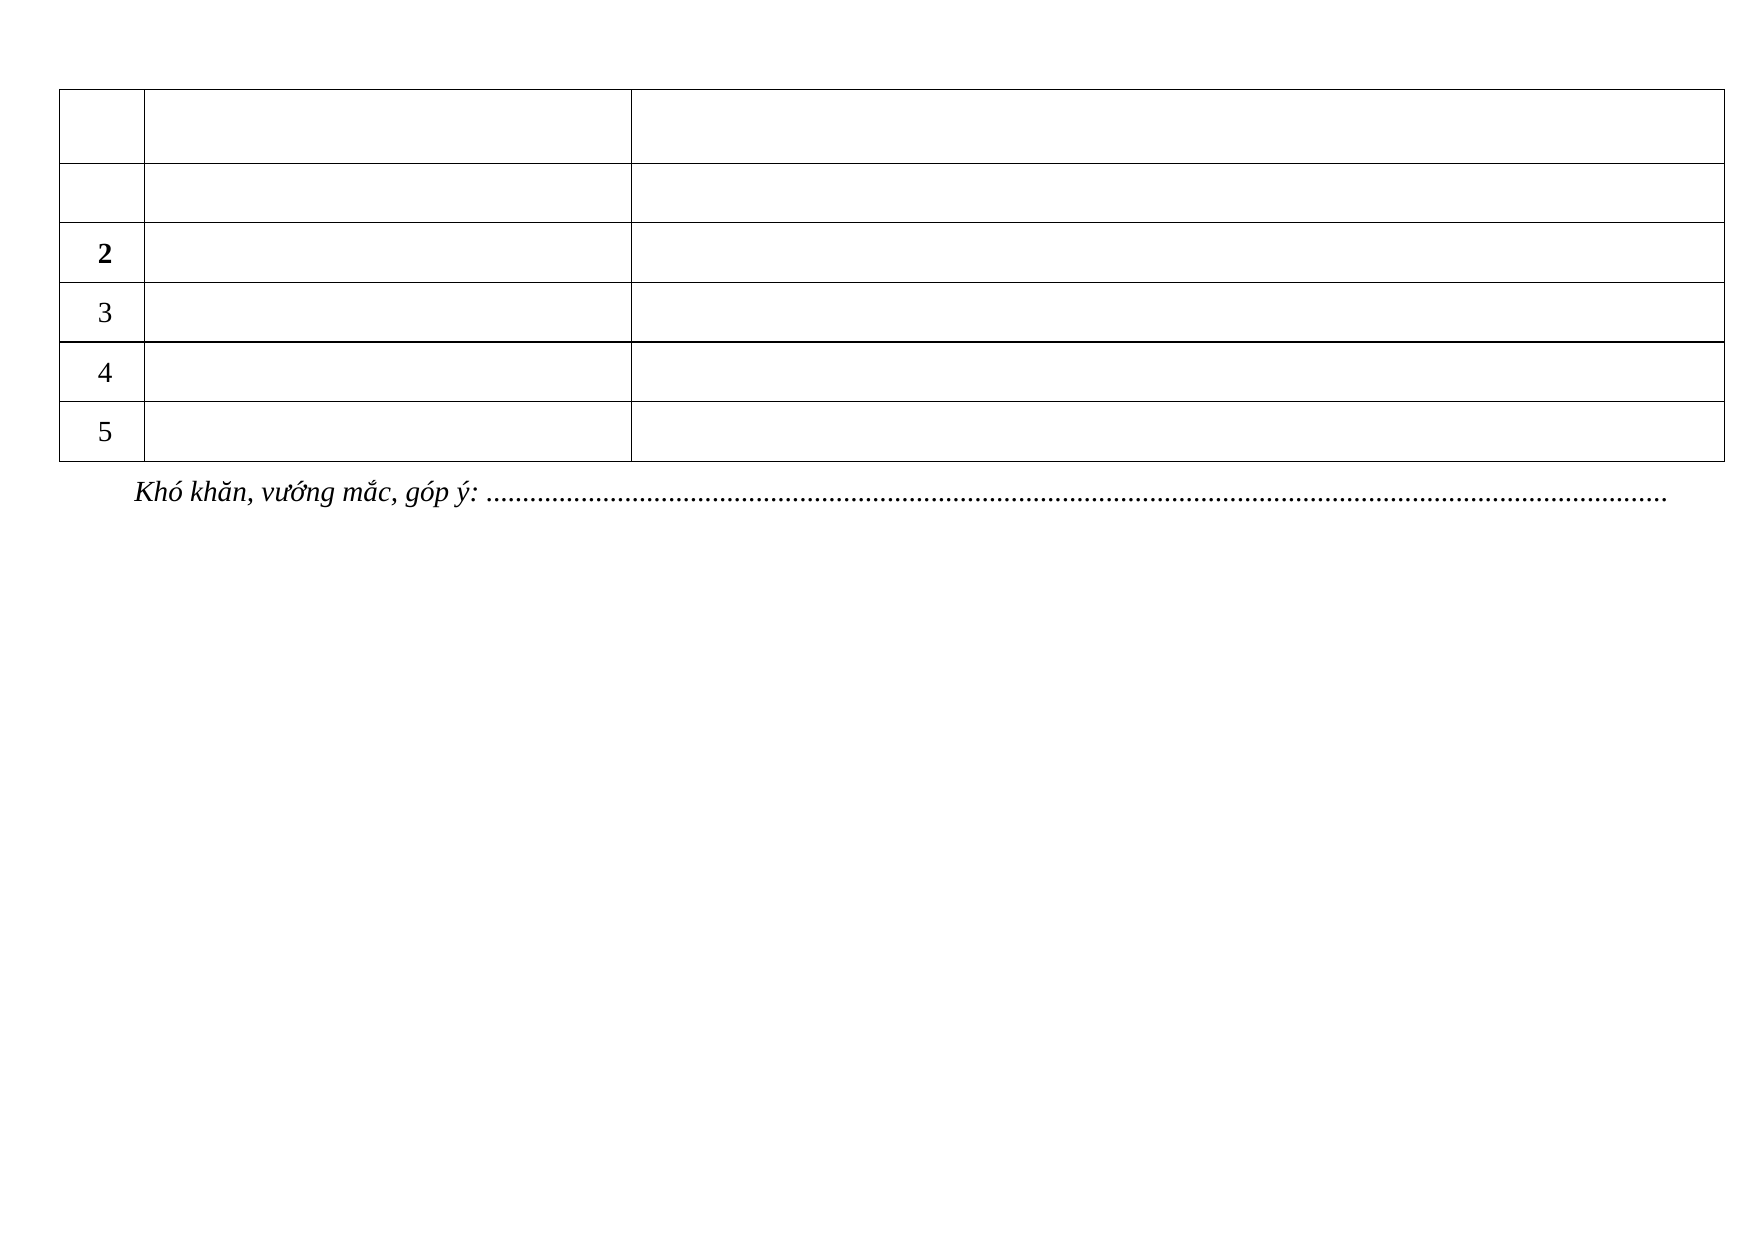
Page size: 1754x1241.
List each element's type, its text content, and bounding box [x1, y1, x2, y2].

table_cell 4 [60, 343, 144, 401]
table_cell [145, 223, 631, 282]
table_cell [60, 164, 144, 222]
table_cell [145, 402, 631, 461]
table_cell [632, 283, 1724, 341]
table_cell [632, 223, 1724, 282]
table_cell [60, 90, 144, 163]
text Khó khăn, vướng mắc, góp ý: [59, 474, 1683, 508]
table_cell [632, 90, 1724, 163]
table_cell 3 [60, 283, 144, 341]
table_cell [145, 343, 631, 401]
table_cell [632, 402, 1724, 461]
table_cell [145, 164, 631, 222]
table_cell [632, 343, 1724, 401]
table_cell [145, 90, 631, 163]
table_cell [632, 164, 1724, 222]
table_cell 2 [60, 223, 144, 282]
table_cell [145, 283, 631, 341]
table_cell 5 [60, 402, 144, 461]
